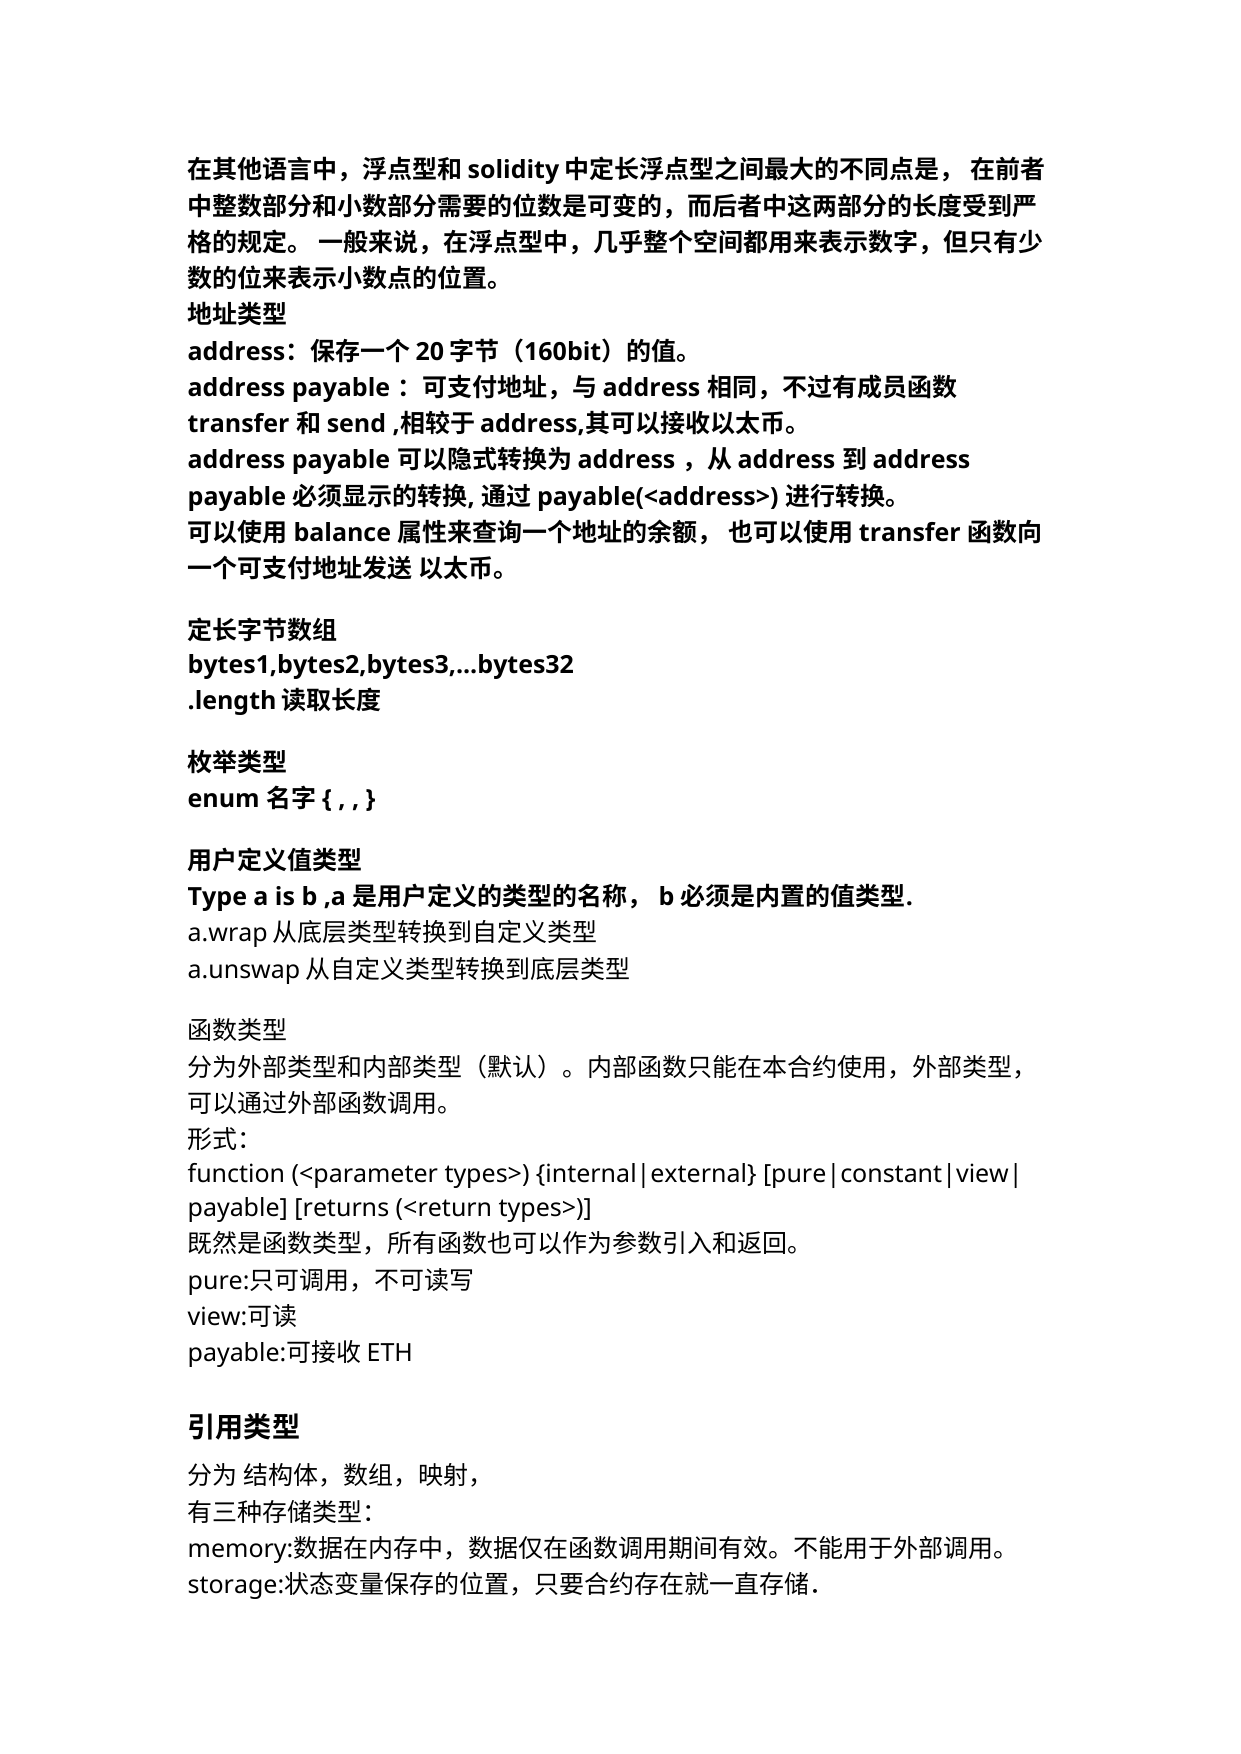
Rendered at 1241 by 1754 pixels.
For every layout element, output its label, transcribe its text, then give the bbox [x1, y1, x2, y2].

text 在其他语言中，浮点型和solidity中定长浮点型之间最大的不同点是， 在前者中整数部分和小数部分需要的位数是可变的，而后者中这两部分的长度受到严格的规定。 一般来说，在浮点型中，几乎整个空间都用来表示数字，但只有少数的位来表示小数点的位置。 [187, 150, 1053, 295]
text .length读取长度 [187, 681, 1053, 717]
subtitle 引用类型 [187, 1405, 1053, 1445]
text view:可读 [187, 1296, 1053, 1333]
text 函数类型 [187, 1011, 1053, 1047]
text enum 名字 { , , } [187, 779, 1053, 815]
text bytes1,bytes2,bytes3,...bytes32 [187, 647, 1053, 681]
text address payable 可以隐式转换为 address ，从 address 到 address payable 必须显示的转换, 通过 payable(<address>) 进行转换。 [187, 440, 1053, 512]
text 分为 结构体，数组，映射， [187, 1456, 1053, 1492]
text 用户定义值类型 [187, 840, 1053, 877]
text memory:数据在内存中，数据仅在函数调用期间有效。不能用于外部调用。 [187, 1528, 1053, 1564]
text 分为外部类型和内部类型（默认）。内部函数只能在本合约使用，外部类型，可以通过外部函数调用。 [187, 1047, 1053, 1119]
text 形式： [187, 1119, 1053, 1156]
text address payable ：可支付地址，与 address 相同，不过有成员函数 transfer 和 send ,相较于address,其可以接收以太币。 [187, 367, 1053, 440]
text Type a is b ,a 是用户定义的类型的名称， b 必须是内置的值类型. [187, 877, 1053, 913]
text function (<parameter types>) {internal|external} [pure|constant|view|payable] [returns (<return types>)] [187, 1156, 1053, 1224]
text pure:只可调用，不可读写 [187, 1260, 1053, 1296]
text 地址类型 [187, 295, 1053, 331]
text 既然是函数类型，所有函数也可以作为参数引入和返回。 [187, 1224, 1053, 1260]
text payable:可接收ETH [187, 1333, 1053, 1369]
text 枚举类型 [187, 742, 1053, 779]
text a.unswap从自定义类型转换到底层类型 [187, 949, 1053, 985]
text 有三种存储类型： [187, 1492, 1053, 1528]
text storage:状态变量保存的位置，只要合约存在就一直存储． [187, 1564, 1053, 1601]
text 可以使用 balance 属性来查询一个地址的余额， 也可以使用 transfer 函数向一个可支付地址发送 以太币。 [187, 512, 1053, 585]
text 定长字节数组 [187, 610, 1053, 647]
text a.wrap从底层类型转换到自定义类型 [187, 913, 1053, 949]
text address：保存一个20字节（160bit）的值。 [187, 331, 1053, 367]
